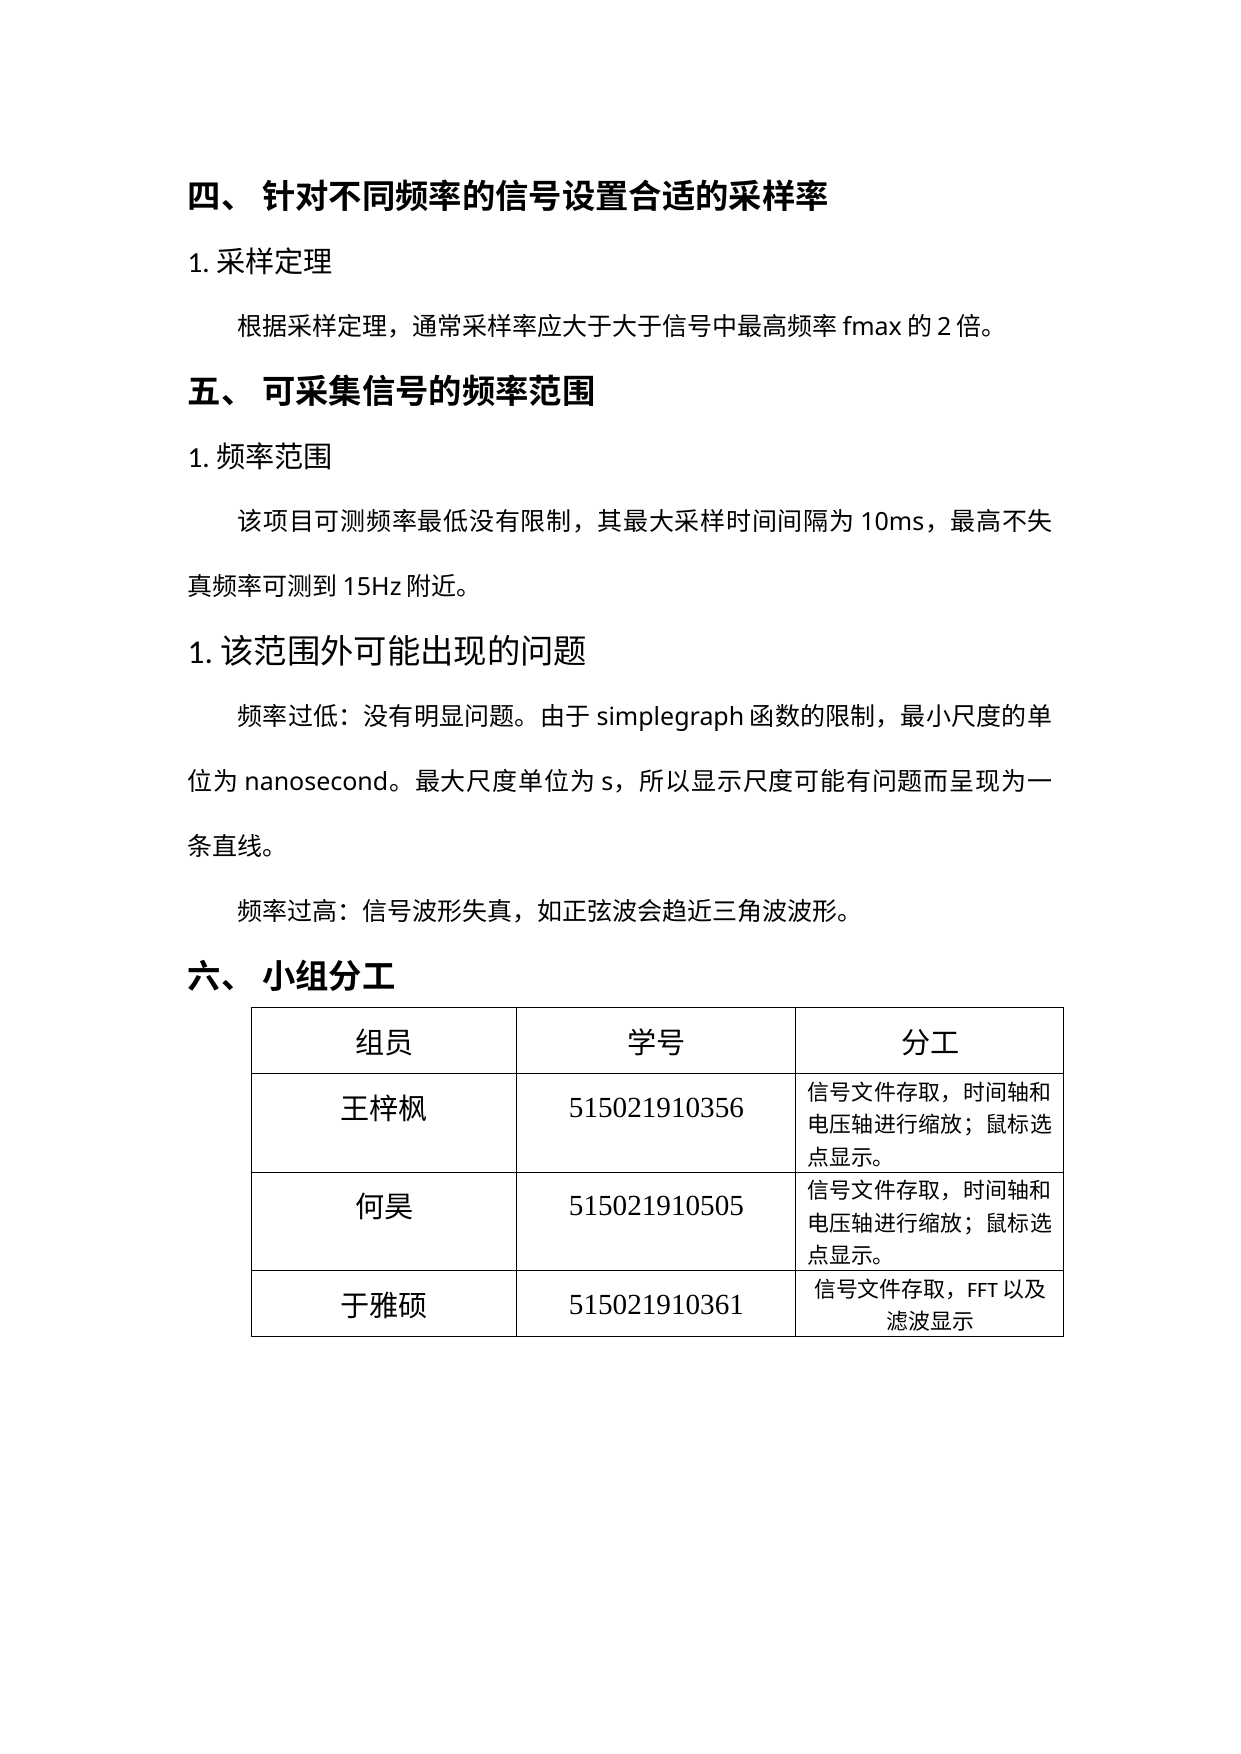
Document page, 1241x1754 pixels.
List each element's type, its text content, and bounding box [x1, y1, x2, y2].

table_cell 信号文件存取，时间轴和电压轴进行缩放；鼠标选点显示。 [796, 1074, 1063, 1172]
table_cell 515021910361 [517, 1271, 795, 1336]
list 可采集信号的频率范围 [187, 357, 1053, 422]
list 频率范围 [187, 422, 1053, 487]
text 该项目可测频率最低没有限制，其最大采样时间间隔为10ms，最高不失真频率可测到15Hz附近。 [187, 487, 1053, 617]
text 频率过低：没有明显问题。由于simplegraph函数的限制，最小尺度的单位为nanosecond。最大尺度单位为s，所以显示尺度可能有问题而呈现为一条直线。 [187, 682, 1053, 877]
list 该范围外可能出现的问题 [187, 617, 1053, 682]
table_cell 515021910505 [517, 1173, 795, 1270]
table_cell 何昊 [252, 1173, 516, 1270]
text 根据采样定理，通常采样率应大于大于信号中最高频率fmax的2倍。 [187, 292, 1053, 357]
text 频率过高：信号波形失真，如正弦波会趋近三角波波形。 [187, 877, 1053, 942]
list 小组分工 [187, 942, 1053, 1007]
table_header 组员 [252, 1008, 516, 1073]
table_header 学号 [517, 1008, 795, 1073]
table_cell 信号文件存取，时间轴和电压轴进行缩放；鼠标选点显示。 [796, 1173, 1063, 1270]
table_cell 王梓枫 [252, 1074, 516, 1172]
table_header 分工 [796, 1008, 1063, 1073]
list 针对不同频率的信号设置合适的采样率 [187, 162, 1053, 227]
list 采样定理 [187, 227, 1053, 292]
table_cell 于雅硕 [252, 1271, 516, 1336]
table_cell 515021910356 [517, 1074, 795, 1172]
table_cell 信号文件存取，FFT以及滤波显示 [796, 1271, 1063, 1336]
